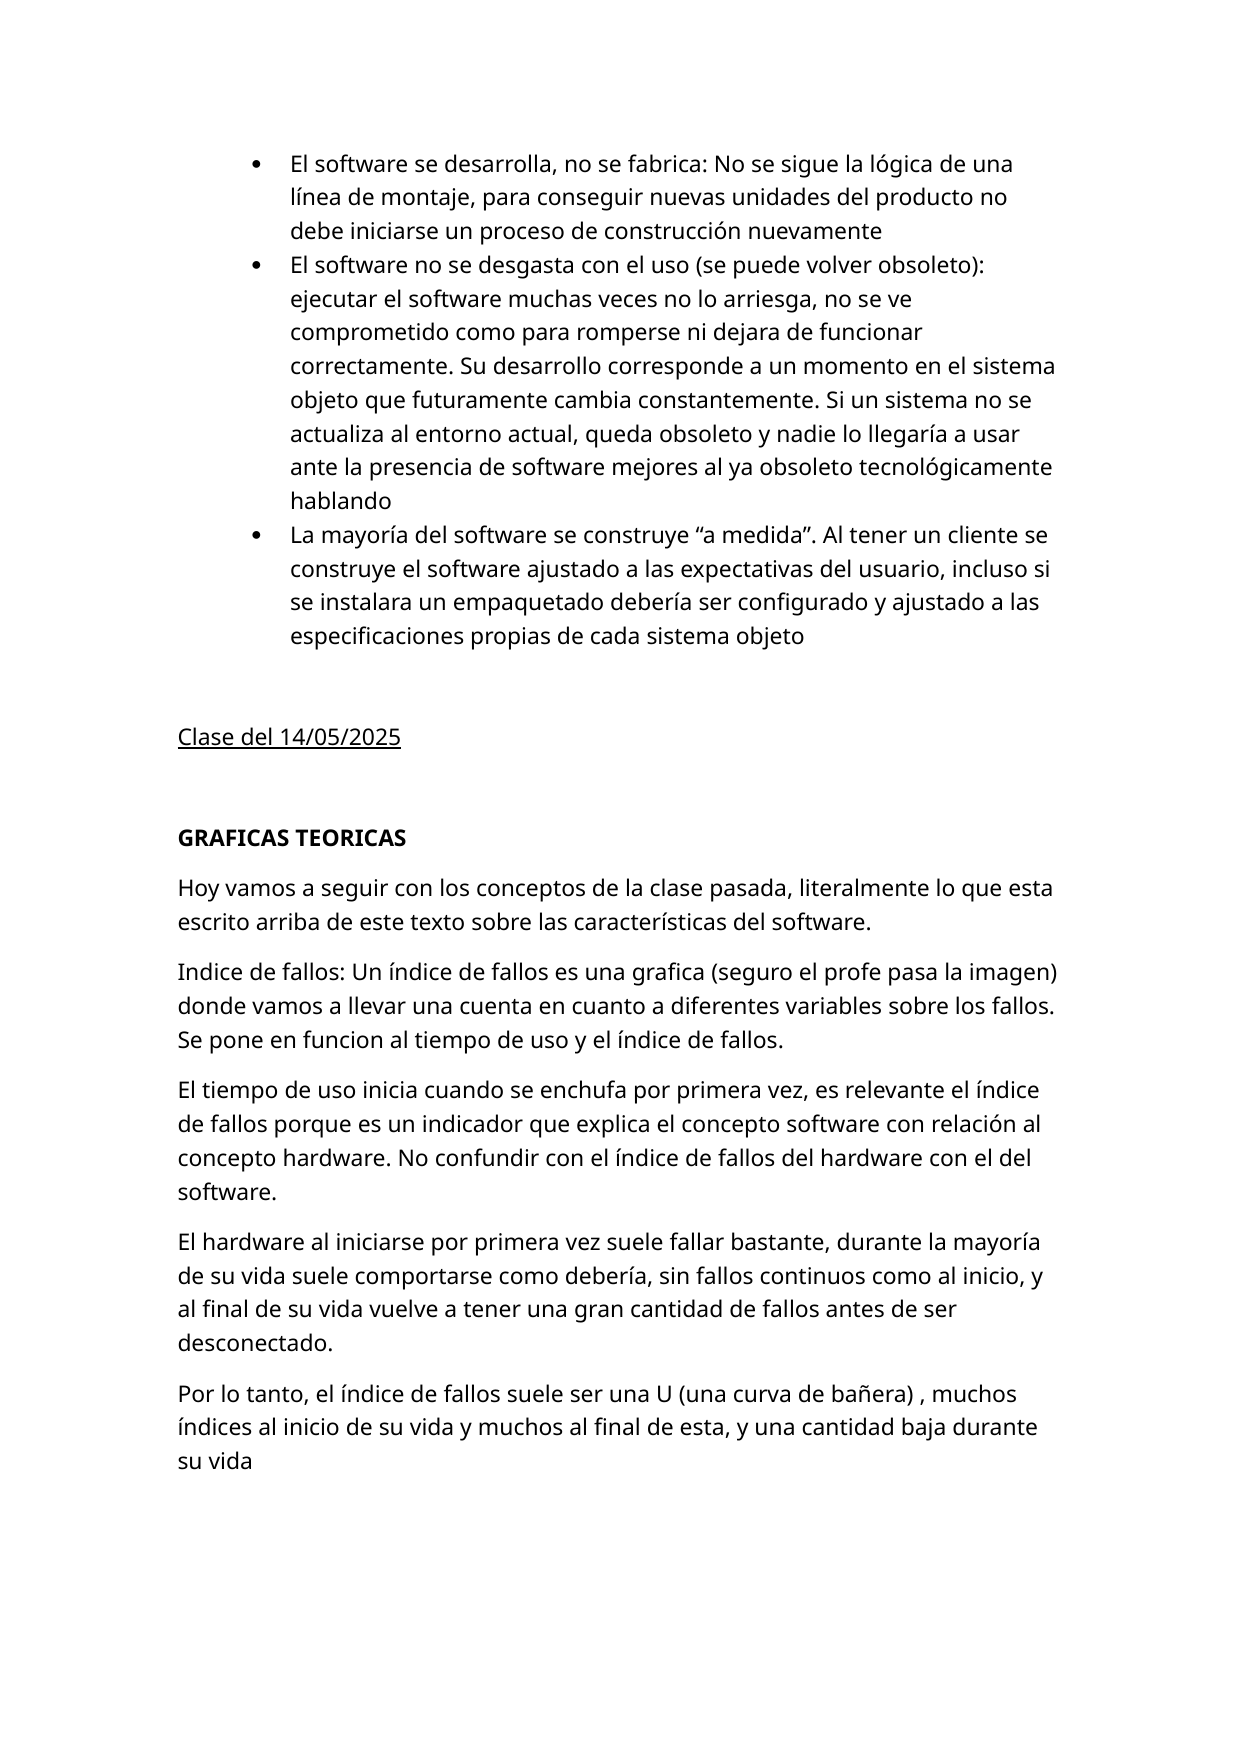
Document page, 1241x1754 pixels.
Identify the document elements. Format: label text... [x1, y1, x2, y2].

list El software se desarrolla, no se fabrica: No se sigue la lógica de una línea de montaje, para conseguir nuevas unidades del producto no debe iniciarse un proceso de construcción nuevamente [252, 148, 1063, 246]
text GRAFICAS TEORICAS [177, 822, 1063, 853]
text El tiempo de uso inicia cuando se enchufa por primera vez, es relevante el índice de fallos porque es un indicador que explica el concepto software con relación al concepto hardware. No confundir con el índice de fallos del hardware con el del software. [177, 1074, 1063, 1207]
text Clase del 14/05/2025 [177, 721, 1063, 752]
text Por lo tanto, el índice de fallos suele ser una U (una curva de bañera) , muchos índices al inicio de su vida y muchos al final de esta, y una cantidad baja durante su vida [177, 1378, 1063, 1476]
text Indice de fallos: Un índice de fallos es una grafica (seguro el profe pasa la imagen) donde vamos a llevar una cuenta en cuanto a diferentes variables sobre los fallos. Se pone en funcion al tiempo de uso y el índice de fallos. [177, 956, 1063, 1055]
text El hardware al iniciarse por primera vez suele fallar bastante, durante la mayoría de su vida suele comportarse como debería, sin fallos continuos como al inicio, y al final de su vida vuelve a tener una gran cantidad de fallos antes de ser desconectado. [177, 1226, 1063, 1358]
list El software no se desgasta con el uso (se puede volver obsoleto): ejecutar el software muchas veces no lo arriesga, no se ve comprometido como para romperse ni dejara de funcionar correctamente. Su desarrollo corresponde a un momento en el sistema objeto que futuramente cambia constantemente. Si un sistema no se actualiza al entorno actual, queda obsoleto y nadie lo llegaría a usar ante la presencia de software mejores al ya obsoleto tecnológicamente hablando [252, 249, 1063, 516]
text Hoy vamos a seguir con los conceptos de la clase pasada, literalmente lo que esta escrito arriba de este texto sobre las características del software. [177, 872, 1063, 937]
list La mayoría del software se construye “a medida”. Al tener un cliente se construye el software ajustado a las expectativas del usuario, incluso si se instalara un empaquetado debería ser configurado y ajustado a las especificaciones propias de cada sistema objeto [252, 519, 1063, 651]
